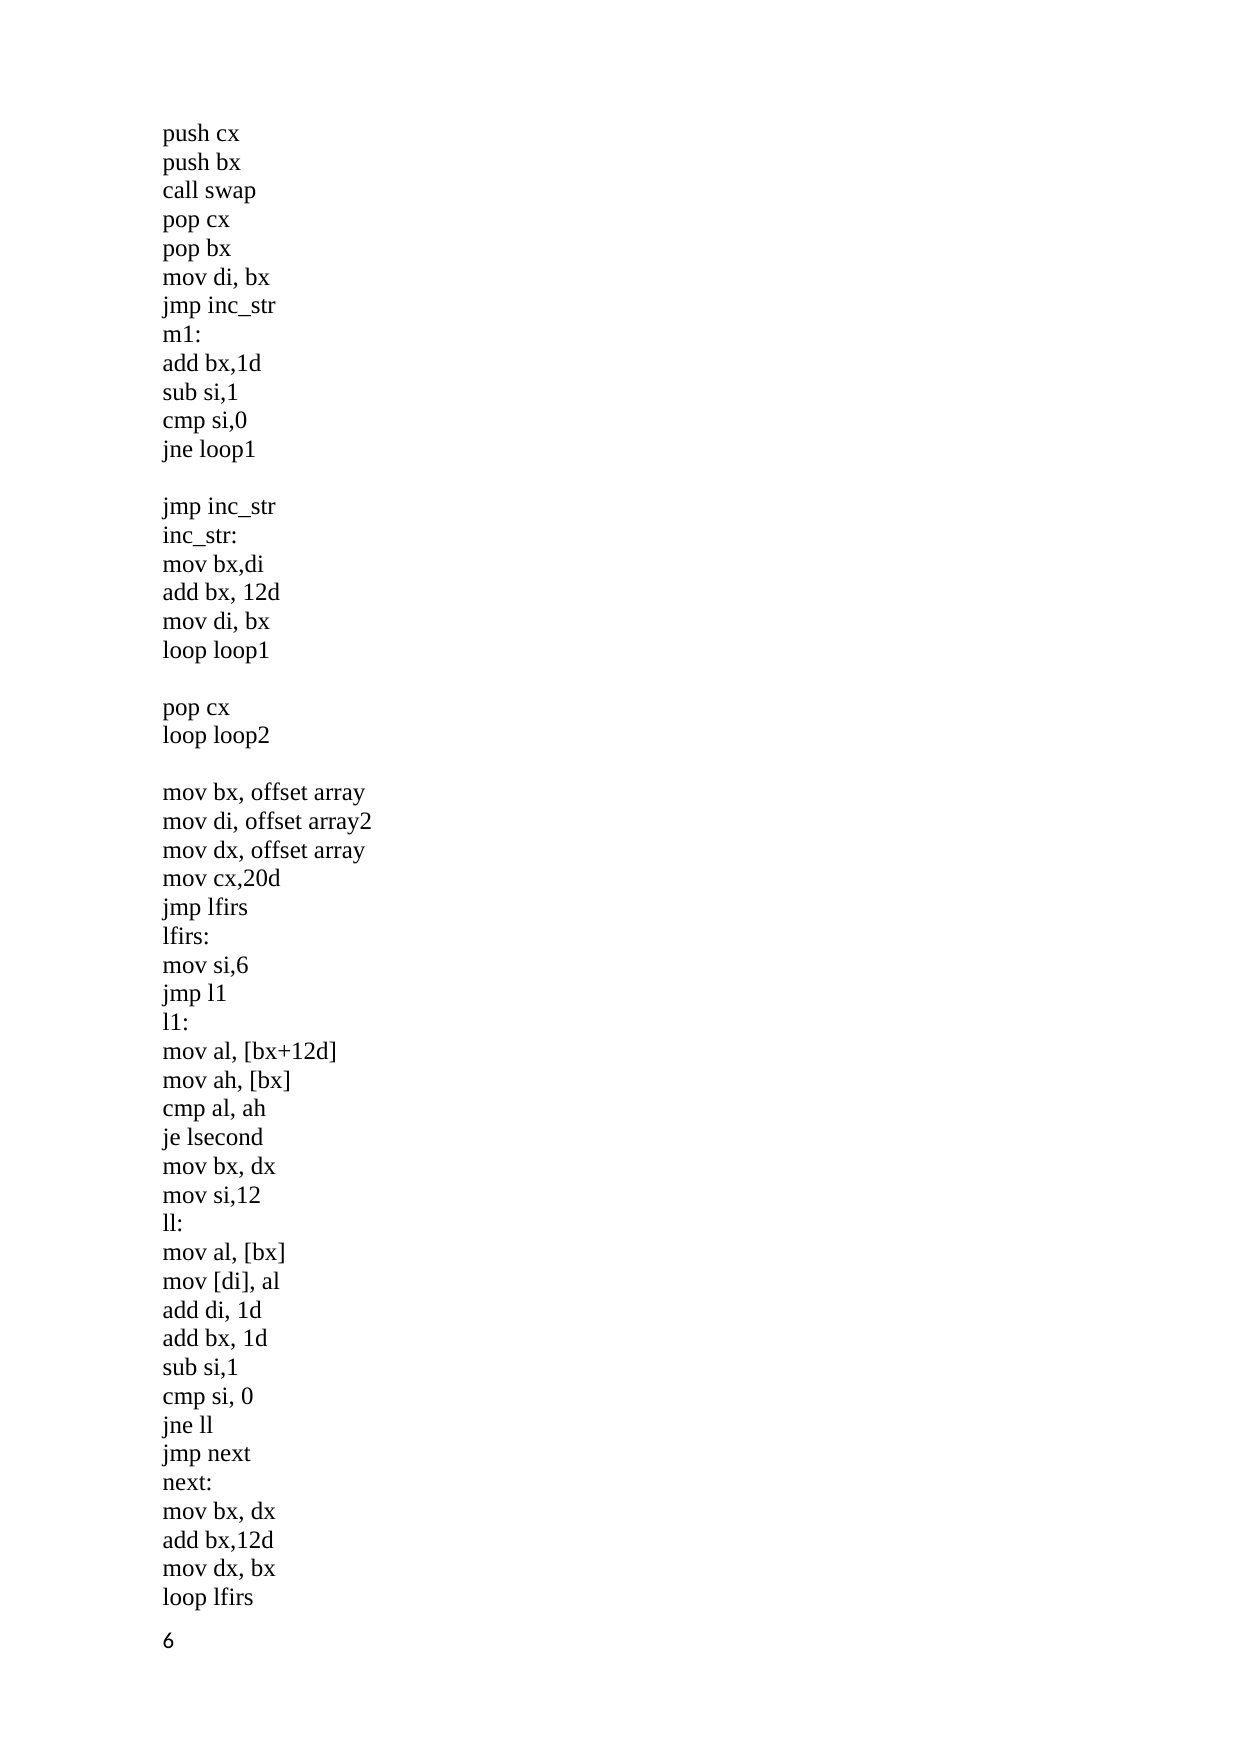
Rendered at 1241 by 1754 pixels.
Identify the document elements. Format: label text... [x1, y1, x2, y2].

text loop loop1 [162, 635, 1152, 664]
text mov al, [bx+12d] [162, 1036, 1152, 1065]
text mov dx, bx [162, 1553, 1152, 1582]
text cmp al, ah [162, 1093, 1152, 1122]
text mov [di], al [162, 1266, 1152, 1295]
text add bx,1d [162, 348, 1152, 377]
text mov di, bx [162, 606, 1152, 635]
text mov di, offset array2 [162, 806, 1152, 835]
text push cx [162, 118, 1152, 147]
text mov bx,di [162, 549, 1152, 577]
text next: [162, 1467, 1152, 1496]
text mov bx, dx [162, 1151, 1152, 1180]
text call swap [162, 176, 1152, 204]
text jne ll [162, 1410, 1152, 1438]
text inc_str: [162, 520, 1152, 549]
text jmp lfirs [162, 892, 1152, 921]
text add di, 1d [162, 1295, 1152, 1323]
text jmp l1 [162, 978, 1152, 1007]
text l1: [162, 1007, 1152, 1036]
text sub si,1 [162, 1352, 1152, 1381]
text mov bx, offset array [162, 777, 1152, 806]
text lfirs: [162, 921, 1152, 950]
text m1: [162, 319, 1152, 348]
text mov ah, [bx] [162, 1065, 1152, 1093]
text mov si,6 [162, 950, 1152, 978]
text jmp next [162, 1438, 1152, 1467]
text cmp si, 0 [162, 1381, 1152, 1410]
text pop bx [162, 233, 1152, 262]
text mov bx, dx [162, 1496, 1152, 1525]
text mov di, bx [162, 262, 1152, 291]
text jne loop1 [162, 434, 1152, 463]
text je lsecond [162, 1122, 1152, 1151]
text jmp inc_str [162, 291, 1152, 319]
text jmp inc_str [162, 491, 1152, 520]
text mov al, [bx] [162, 1237, 1152, 1266]
text pop cx [162, 204, 1152, 233]
text pop cx [162, 692, 1152, 720]
text push bx [162, 147, 1152, 176]
text cmp si,0 [162, 406, 1152, 434]
text mov si,12 [162, 1180, 1152, 1208]
text sub si,1 [162, 377, 1152, 406]
text add bx, 1d [162, 1323, 1152, 1352]
text add bx,12d [162, 1525, 1152, 1553]
text add bx, 12d [162, 577, 1152, 606]
text loop lfirs [162, 1582, 1152, 1611]
text mov cx,20d [162, 863, 1152, 892]
text ll: [162, 1208, 1152, 1237]
text loop loop2 [162, 720, 1152, 749]
text mov dx, offset array [162, 835, 1152, 863]
